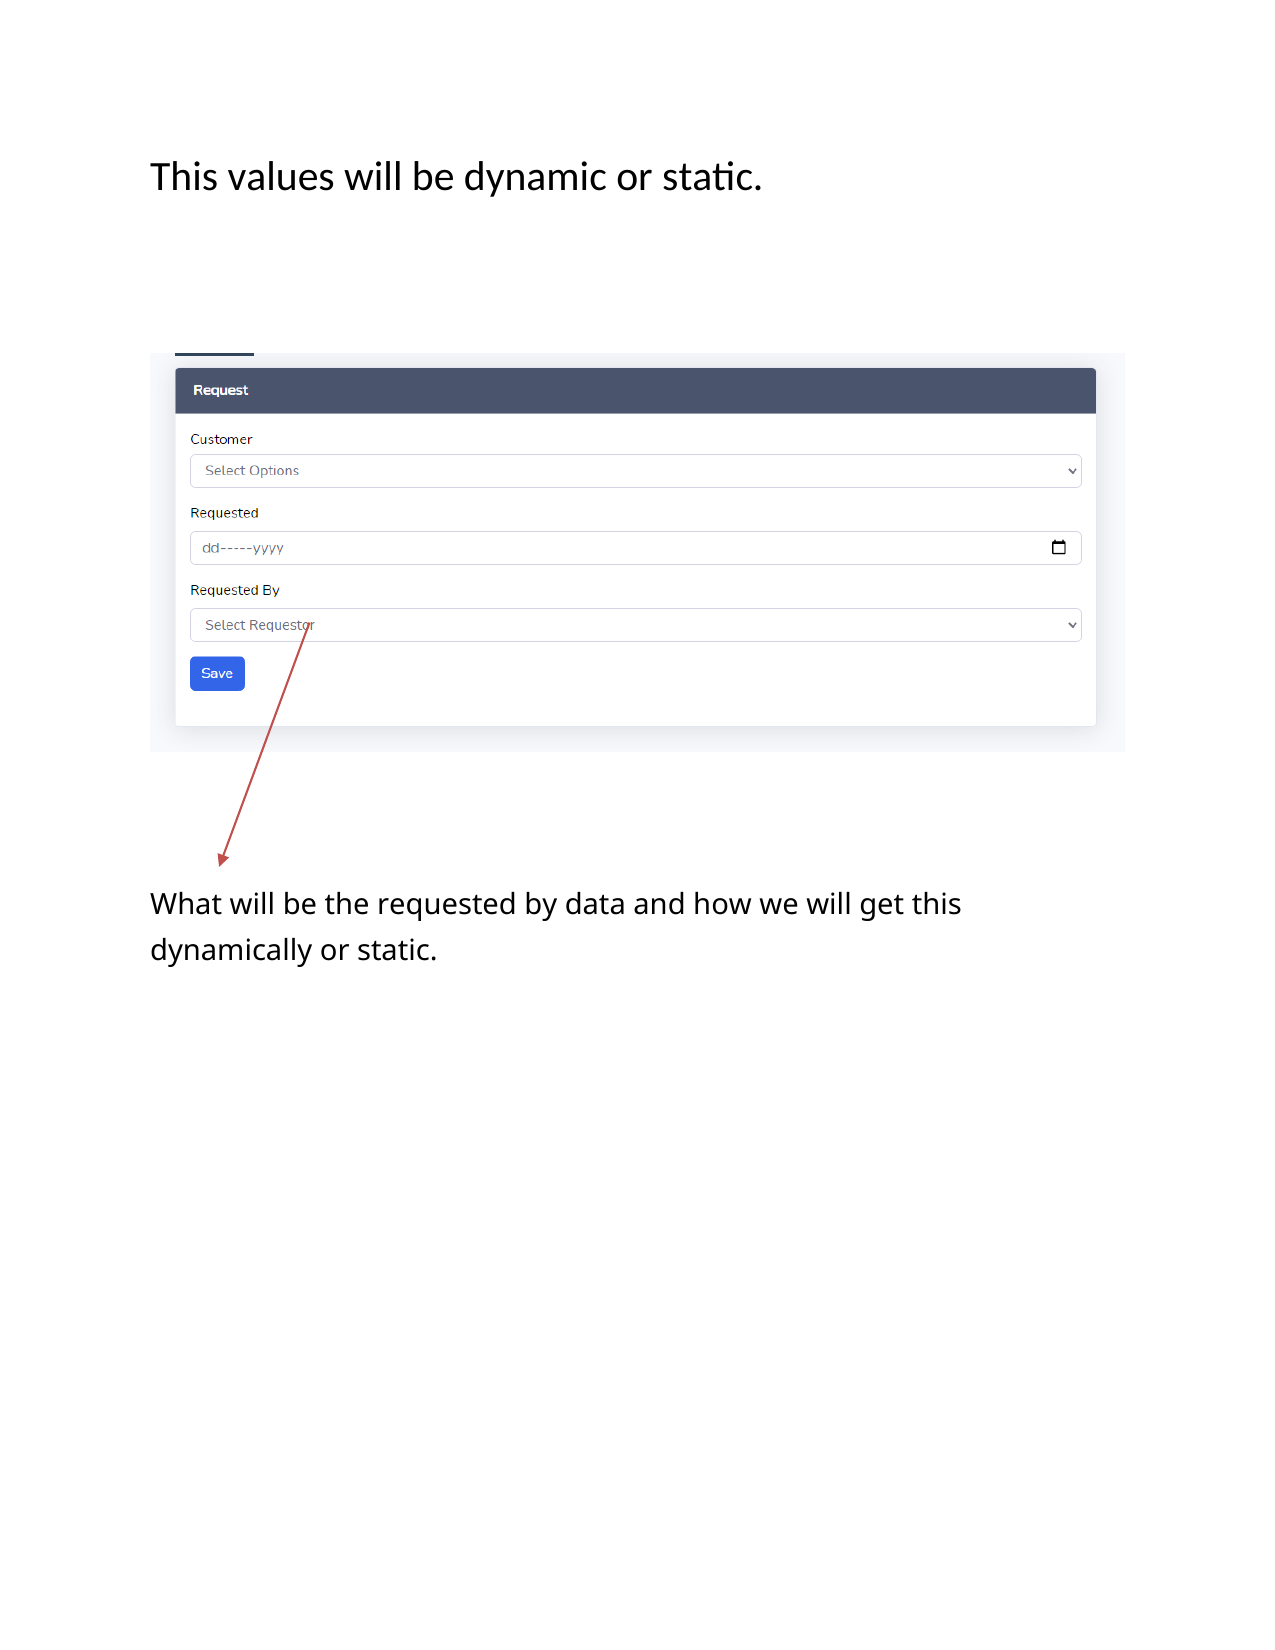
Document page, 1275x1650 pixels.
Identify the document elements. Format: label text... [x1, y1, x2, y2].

text What will be the requested by data and how we will get this dynamically or static. [150, 883, 1125, 968]
picture [150, 353, 1125, 752]
text This values will be dynamic or static. [150, 150, 1125, 201]
